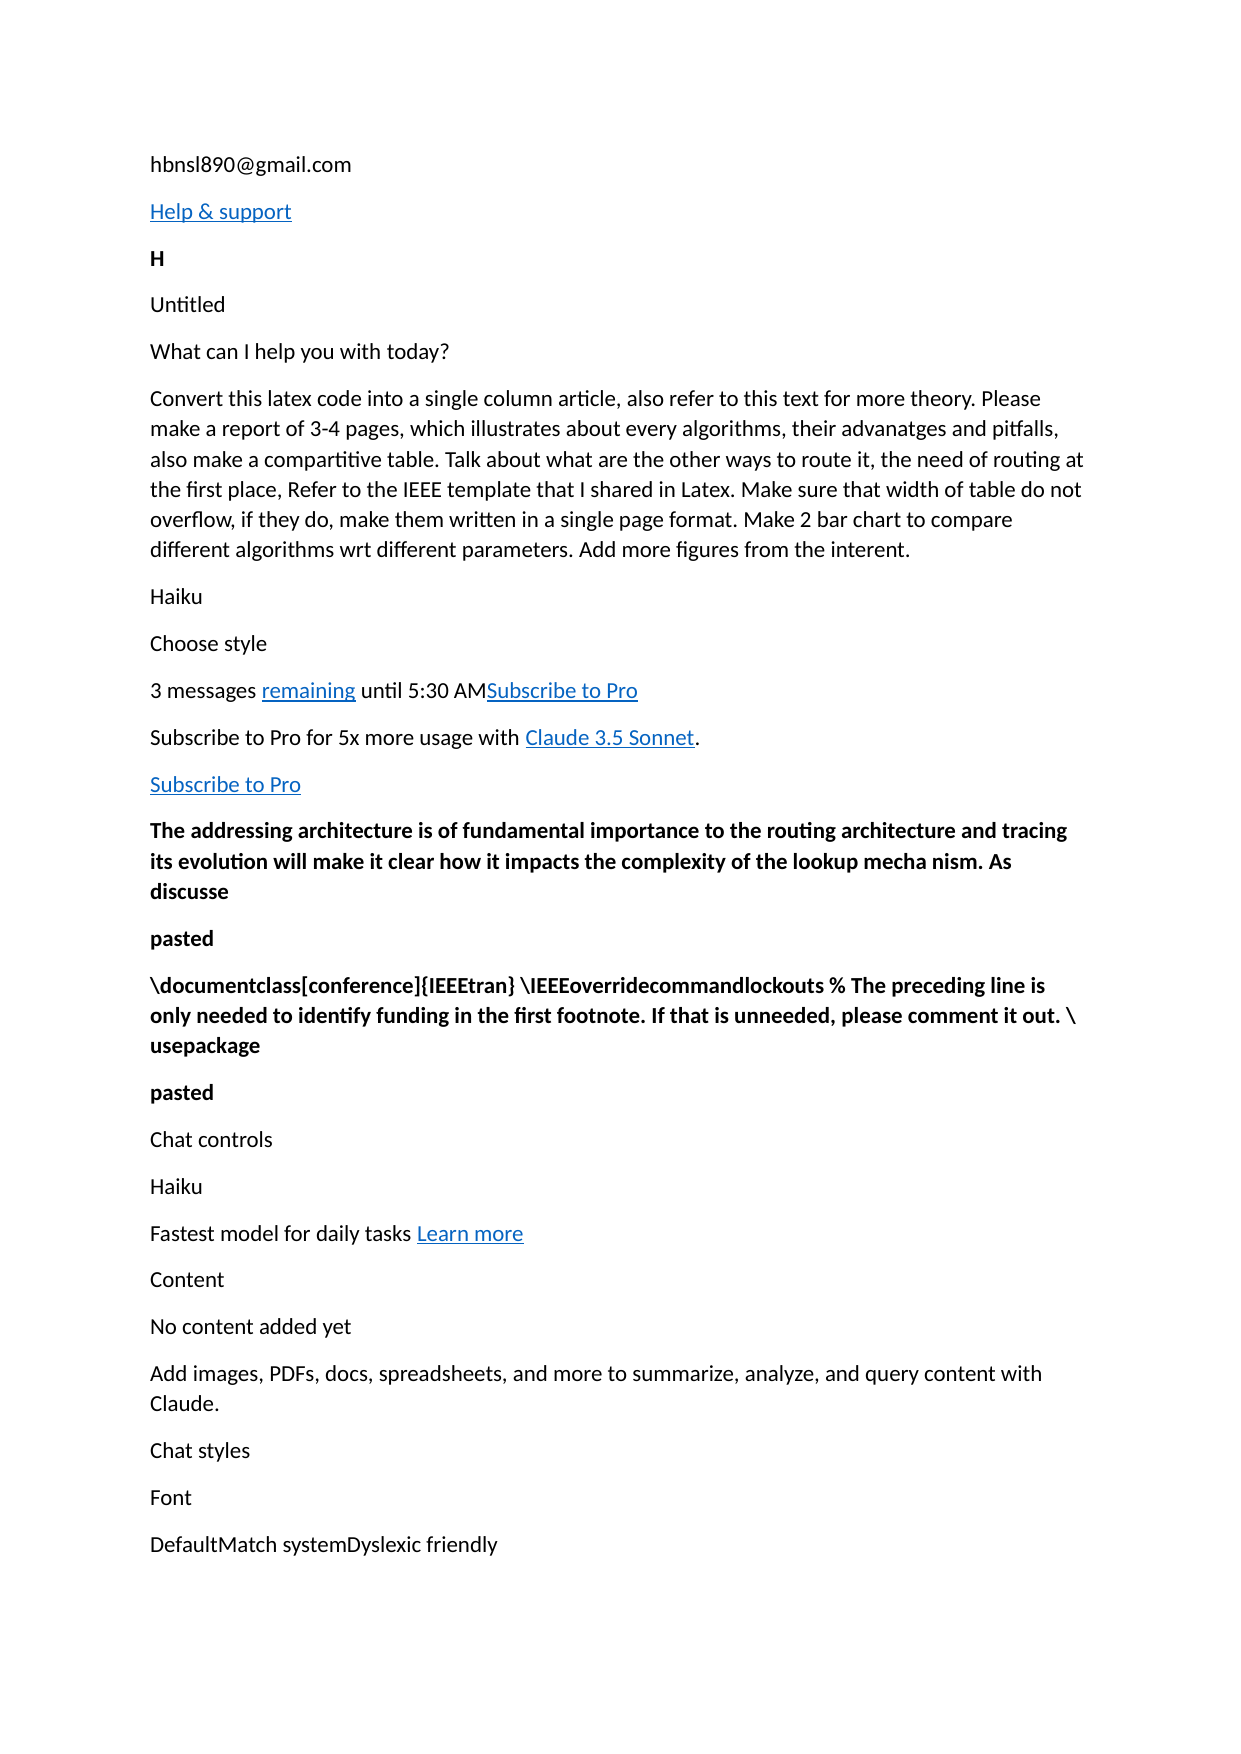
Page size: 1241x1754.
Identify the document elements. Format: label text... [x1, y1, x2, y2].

text H [150, 244, 1090, 272]
text Chat controls [150, 1125, 1090, 1153]
text Choose style [150, 629, 1090, 657]
text Add images, PDFs, docs, spreadsheets, and more to summarize, analyze, and query content with Claude. [150, 1359, 1090, 1418]
text Haiku [150, 1172, 1090, 1200]
text Help & support [150, 197, 1090, 225]
text Convert this latex code into a single column article, also refer to this text for more theory. Please make a report of 3-4 pages, which illustrates about every algorithms, their advanatges and pitfalls, also make a compartitive table. Talk about what are the other ways to route it, the need of routing at the first place, Refer to the IEEE template that I shared in Latex. Make sure that width of table do not overflow, if they do, make them written in a single page format. Make 2 bar chart to compare different algorithms wrt different parameters. Add more figures from the interent. [150, 384, 1090, 563]
text No content added yet [150, 1312, 1090, 1341]
text Content [150, 1266, 1090, 1294]
text Untitled [150, 291, 1090, 319]
text hbnsl890@gmail.com [150, 150, 1090, 178]
text What can I help you with today? [150, 337, 1090, 366]
text Fastest model for daily tasks Learn more [150, 1219, 1090, 1247]
text DefaultMatch systemDyslexic friendly [150, 1530, 1090, 1558]
text Chat styles [150, 1436, 1090, 1464]
text The addressing architecture is of fundamental importance to the routing architecture and tracing its evolution will make it clear how it impacts the complexity of the lookup mecha nism. As discusse [150, 817, 1090, 905]
text Font [150, 1483, 1090, 1511]
text pasted [150, 924, 1090, 952]
text Subscribe to Pro for 5x more usage with Claude 3.5 Sonnet. [150, 723, 1090, 751]
text Subscribe to Pro [150, 770, 1090, 798]
text 3 messages remaining until 5:30 AMSubscribe to Pro [150, 676, 1090, 704]
text Haiku [150, 582, 1090, 610]
text pasted [150, 1078, 1090, 1106]
text \documentclass[conference]{IEEEtran} \IEEEoverridecommandlockouts % The preceding line is only needed to identify funding in the first footnote. If that is unneeded, please comment it out. \usepackage [150, 971, 1090, 1059]
